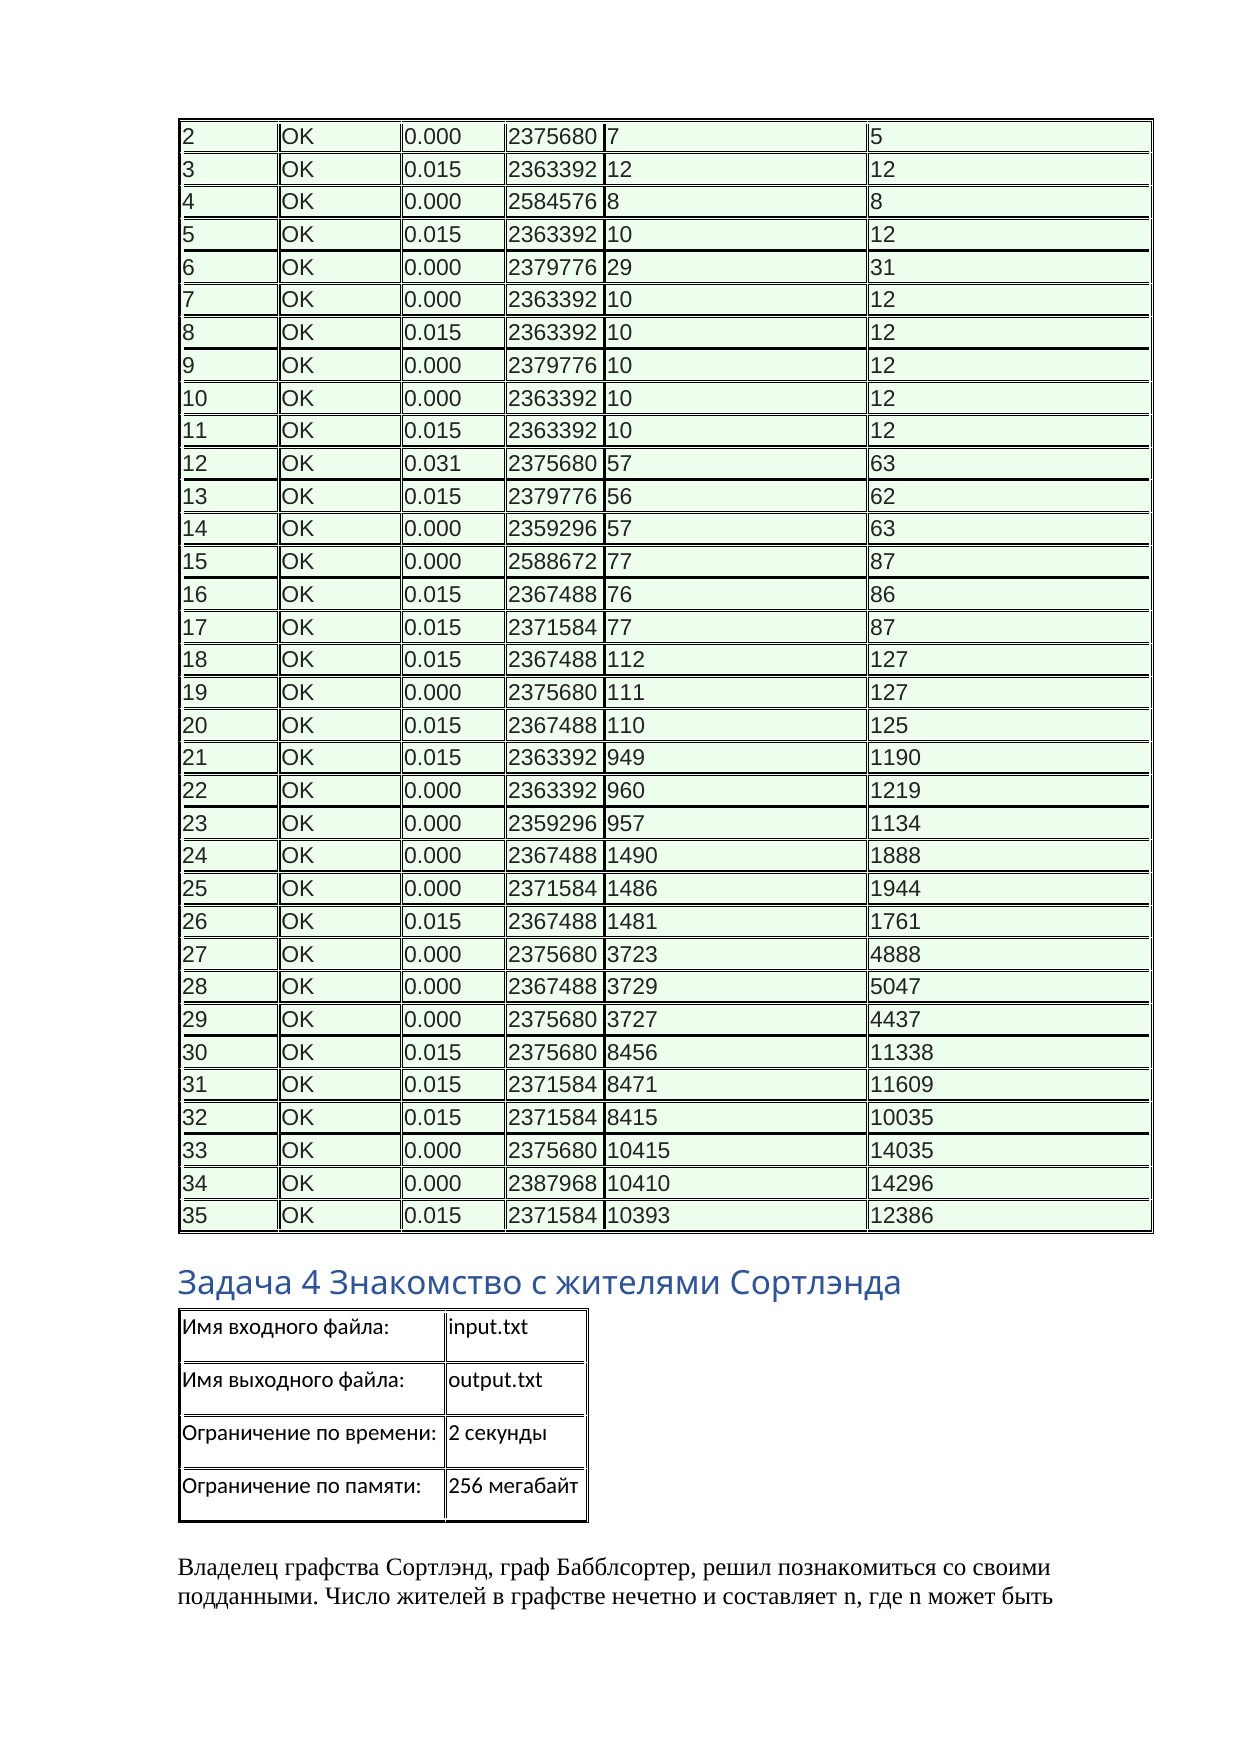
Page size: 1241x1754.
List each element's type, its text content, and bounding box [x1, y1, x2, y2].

table_cell 2375680 [507, 1005, 603, 1034]
table_cell 1490 [606, 841, 866, 870]
table_cell 3729 [606, 972, 866, 1001]
table_cell 12 [868, 282, 1152, 314]
table_cell 0.000 [403, 808, 504, 838]
table_cell OK [281, 612, 400, 641]
table_cell 14 [180, 511, 279, 543]
table_cell 2363392 [507, 416, 603, 445]
table_cell 2375680 [507, 1037, 603, 1067]
table_cell 0.000 [403, 939, 504, 968]
table_cell OK [281, 678, 400, 707]
table_cell 23 [181, 805, 277, 838]
table_cell OK [281, 808, 400, 838]
table_cell 9 [181, 347, 277, 380]
table_cell 30 [181, 1034, 277, 1067]
table_cell 0.000 [403, 776, 504, 805]
table_cell OK [281, 285, 400, 314]
table_cell 3727 [606, 1005, 866, 1034]
table_cell Ограничение по памяти: [180, 1467, 446, 1520]
table_cell 2375680 [507, 1135, 603, 1165]
table_cell 2367488 [507, 972, 603, 1001]
table_cell 2375680 [507, 449, 603, 478]
table_cell OK [281, 710, 400, 739]
table_cell OK [279, 1201, 402, 1230]
table_cell 0.000 [403, 1135, 504, 1165]
table_cell OK [281, 645, 400, 674]
table_cell OK [279, 122, 402, 151]
table_cell OK [281, 350, 400, 380]
table_cell OK [281, 1005, 400, 1034]
table_cell 1761 [869, 903, 1151, 936]
table_cell 5047 [869, 969, 1151, 1001]
table_cell 957 [606, 808, 866, 838]
table_cell 0.000 [403, 252, 504, 282]
table_cell 87 [868, 609, 1152, 641]
table_cell 2367488 [507, 579, 603, 609]
table_cell 111 [606, 678, 866, 707]
table_cell 10 [606, 220, 866, 249]
table_cell 0.015 [403, 710, 504, 739]
table_cell 15 [181, 543, 277, 576]
table_cell 3 [180, 151, 279, 183]
table_cell 5 [181, 216, 277, 249]
table_cell 77 [606, 547, 866, 576]
table_cell 0.000 [403, 841, 504, 870]
table_cell 10 [606, 383, 866, 412]
table_cell 2363392 [507, 383, 603, 412]
table_cell 2371584 [507, 874, 603, 903]
table_cell 2375680 [507, 939, 603, 968]
table_cell OK [281, 972, 400, 1001]
table_cell Имя выходного файла: [180, 1361, 446, 1414]
table_cell 18 [181, 641, 277, 674]
table_cell 14035 [869, 1132, 1151, 1165]
table_cell 24 [180, 838, 279, 870]
table_cell 4888 [868, 936, 1152, 968]
table_cell 2363392 [507, 154, 603, 183]
table_cell 2379776 [507, 350, 603, 380]
table_cell 1190 [869, 740, 1151, 772]
table_cell 2371584 [507, 1103, 603, 1132]
table_cell 16 [181, 576, 277, 609]
table_cell 2375680 [506, 122, 604, 151]
table_cell 2387968 [507, 1168, 603, 1197]
table_cell 4 [181, 184, 277, 216]
table_cell 2363392 [507, 776, 603, 805]
table_cell 8456 [606, 1037, 866, 1067]
table_cell 0.015 [403, 907, 504, 936]
table_cell 31 [869, 249, 1151, 282]
table_cell 27 [180, 936, 279, 968]
table_cell 12 [869, 413, 1151, 445]
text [177, 1552, 1152, 1610]
table_cell 10415 [606, 1135, 866, 1165]
table_cell 0.015 [403, 579, 504, 609]
table_cell 7 [180, 282, 279, 314]
table_cell 12 [868, 380, 1152, 412]
table_cell 6 [181, 249, 277, 282]
table_cell 10 [180, 380, 279, 412]
table_cell 0.015 [403, 743, 504, 772]
table_cell 7 [604, 122, 868, 151]
table_cell OK [281, 449, 400, 478]
table_cell 0.000 [403, 187, 504, 216]
table_cell 0.000 [403, 1005, 504, 1034]
table_cell 10410 [606, 1168, 866, 1197]
table_cell OK [281, 383, 400, 412]
table_cell OK [281, 416, 400, 445]
table_cell 0.015 [403, 220, 504, 249]
table_cell 26 [181, 903, 277, 936]
table_cell 34 [180, 1165, 279, 1197]
table_cell OK [281, 1037, 400, 1067]
table_cell 1944 [869, 870, 1151, 903]
table_cell 12 [869, 314, 1151, 347]
table_cell 12 [606, 154, 866, 183]
table_cell 1486 [606, 874, 866, 903]
table_cell 2379776 [507, 252, 603, 282]
table_cell 57 [606, 514, 866, 543]
table_cell 2375680 [507, 678, 603, 707]
table_cell OK [281, 1070, 400, 1099]
table_cell 12 [181, 445, 277, 478]
subtitle Задача 4 Знакомство с жителями Сортлэнда [177, 1258, 1152, 1304]
table_cell 19 [181, 674, 277, 707]
table_cell 0.015 [402, 1201, 506, 1230]
table_cell 960 [606, 776, 866, 805]
table_cell 0.015 [403, 1037, 504, 1067]
table_cell 28 [181, 969, 277, 1001]
table_cell OK [281, 1135, 400, 1165]
table_cell OK [281, 1168, 400, 1197]
table_cell 29 [181, 1001, 277, 1034]
table_cell OK [281, 547, 400, 576]
table_cell 3723 [606, 939, 866, 968]
table_cell 56 [606, 481, 866, 511]
table_cell 2371584 [506, 1201, 604, 1230]
table_cell 2367488 [507, 710, 603, 739]
table_cell 8 [181, 314, 277, 347]
table_cell 2367488 [507, 645, 603, 674]
table_cell 12 [869, 216, 1151, 249]
table_cell 127 [869, 641, 1151, 674]
table_cell 2359296 [507, 808, 603, 838]
table_cell 1481 [606, 907, 866, 936]
table_cell 25 [181, 870, 277, 903]
table_cell 63 [869, 445, 1151, 478]
table_cell Ограничение по времени: [180, 1414, 446, 1467]
table_cell 0.000 [403, 285, 504, 314]
table_cell 0.015 [403, 154, 504, 183]
table_cell 0.000 [403, 678, 504, 707]
table_cell 0.000 [403, 547, 504, 576]
table_cell 10035 [869, 1099, 1151, 1132]
table_cell 125 [868, 707, 1152, 739]
table_cell 2359296 [507, 514, 603, 543]
table_cell 77 [606, 612, 866, 641]
table_cell 21 [181, 740, 277, 772]
table_cell 76 [606, 579, 866, 609]
table_cell OK [281, 481, 400, 511]
table_cell 2371584 [507, 1070, 603, 1099]
table_cell 11 [181, 413, 277, 445]
table_cell 31 [180, 1067, 279, 1099]
table_cell 11609 [868, 1067, 1152, 1099]
table_cell 2363392 [507, 743, 603, 772]
table_cell 62 [869, 478, 1152, 511]
table_cell 29 [606, 252, 866, 282]
table_cell 63 [868, 511, 1152, 543]
table_cell 949 [606, 743, 866, 772]
table_cell 20 [180, 707, 279, 739]
table_cell 8415 [606, 1103, 866, 1132]
table_cell OK [281, 318, 400, 347]
table_cell 112 [606, 645, 866, 674]
table_cell 0.015 [403, 1070, 504, 1099]
table_cell OK [281, 1103, 400, 1132]
table_cell 13 [180, 478, 277, 511]
table_cell OK [281, 187, 400, 216]
table_cell 4437 [869, 1001, 1151, 1034]
table_cell OK [281, 579, 400, 609]
table_cell 10 [606, 318, 866, 347]
table_cell OK [281, 874, 400, 903]
table_cell 2371584 [507, 612, 603, 641]
table_cell 86 [869, 576, 1151, 609]
table_cell 2 секунды [446, 1414, 587, 1467]
table_cell OK [281, 939, 400, 968]
table_cell 2367488 [507, 907, 603, 936]
table_cell 22 [181, 772, 277, 805]
table_cell 12 [869, 347, 1151, 380]
table_cell 2379776 [507, 481, 603, 511]
table_cell 127 [869, 674, 1151, 707]
table_cell 32 [181, 1099, 277, 1132]
table_cell 2367488 [507, 841, 603, 870]
table_cell 8 [606, 187, 866, 216]
table_cell 8 [869, 184, 1151, 216]
table_cell 12386 [868, 1198, 1151, 1230]
table_cell 2363392 [507, 220, 603, 249]
table_cell 2363392 [507, 285, 603, 314]
table_cell 35 [181, 1198, 279, 1230]
table_cell 256 мегабайт [446, 1467, 587, 1520]
table_cell 0.031 [403, 449, 504, 478]
table_cell 0.000 [402, 122, 506, 151]
table_cell OK [281, 776, 400, 805]
table_cell 0.015 [403, 645, 504, 674]
table_cell 10393 [604, 1201, 868, 1230]
table_cell 8471 [606, 1070, 866, 1099]
table_cell 0.015 [403, 612, 504, 641]
table_header input.txt [446, 1311, 586, 1361]
table_cell 0.000 [403, 514, 504, 543]
table_cell OK [281, 252, 400, 282]
table_cell 2363392 [507, 318, 603, 347]
table_cell OK [281, 743, 400, 772]
table_cell 0.000 [403, 383, 504, 412]
table_cell 2 [181, 120, 279, 151]
table_cell 57 [606, 449, 866, 478]
table_cell 1888 [868, 838, 1152, 870]
table_cell 0.015 [403, 416, 504, 445]
table_cell 17 [180, 609, 279, 641]
table_cell 5 [868, 122, 1151, 151]
table_cell 0.000 [403, 1168, 504, 1197]
table_cell OK [281, 154, 400, 183]
table_cell 10 [606, 285, 866, 314]
table_cell 0.015 [403, 318, 504, 347]
table_cell 0.000 [403, 350, 504, 380]
table_cell 0.000 [403, 874, 504, 903]
table_cell 2588672 [507, 547, 603, 576]
table_header Имя входного файла: [181, 1311, 446, 1361]
table_cell 33 [181, 1132, 277, 1165]
table_cell 12 [868, 151, 1152, 183]
table_cell 87 [869, 543, 1151, 576]
table_cell 1219 [869, 772, 1151, 805]
table_cell 0.015 [403, 1103, 504, 1132]
table_cell 10 [606, 416, 866, 445]
table_cell 110 [606, 710, 866, 739]
table_cell 1134 [869, 805, 1151, 838]
table_cell 0.000 [403, 972, 504, 1001]
table_cell 11338 [869, 1034, 1151, 1067]
table_cell OK [281, 514, 400, 543]
table_cell OK [281, 841, 400, 870]
table_cell 14296 [868, 1165, 1152, 1197]
table_cell OK [281, 220, 400, 249]
table_cell output.txt [446, 1361, 587, 1414]
table_cell OK [281, 907, 400, 936]
table_cell 10 [606, 350, 866, 380]
table_cell 2584576 [507, 187, 603, 216]
table_cell 0.015 [403, 481, 504, 511]
